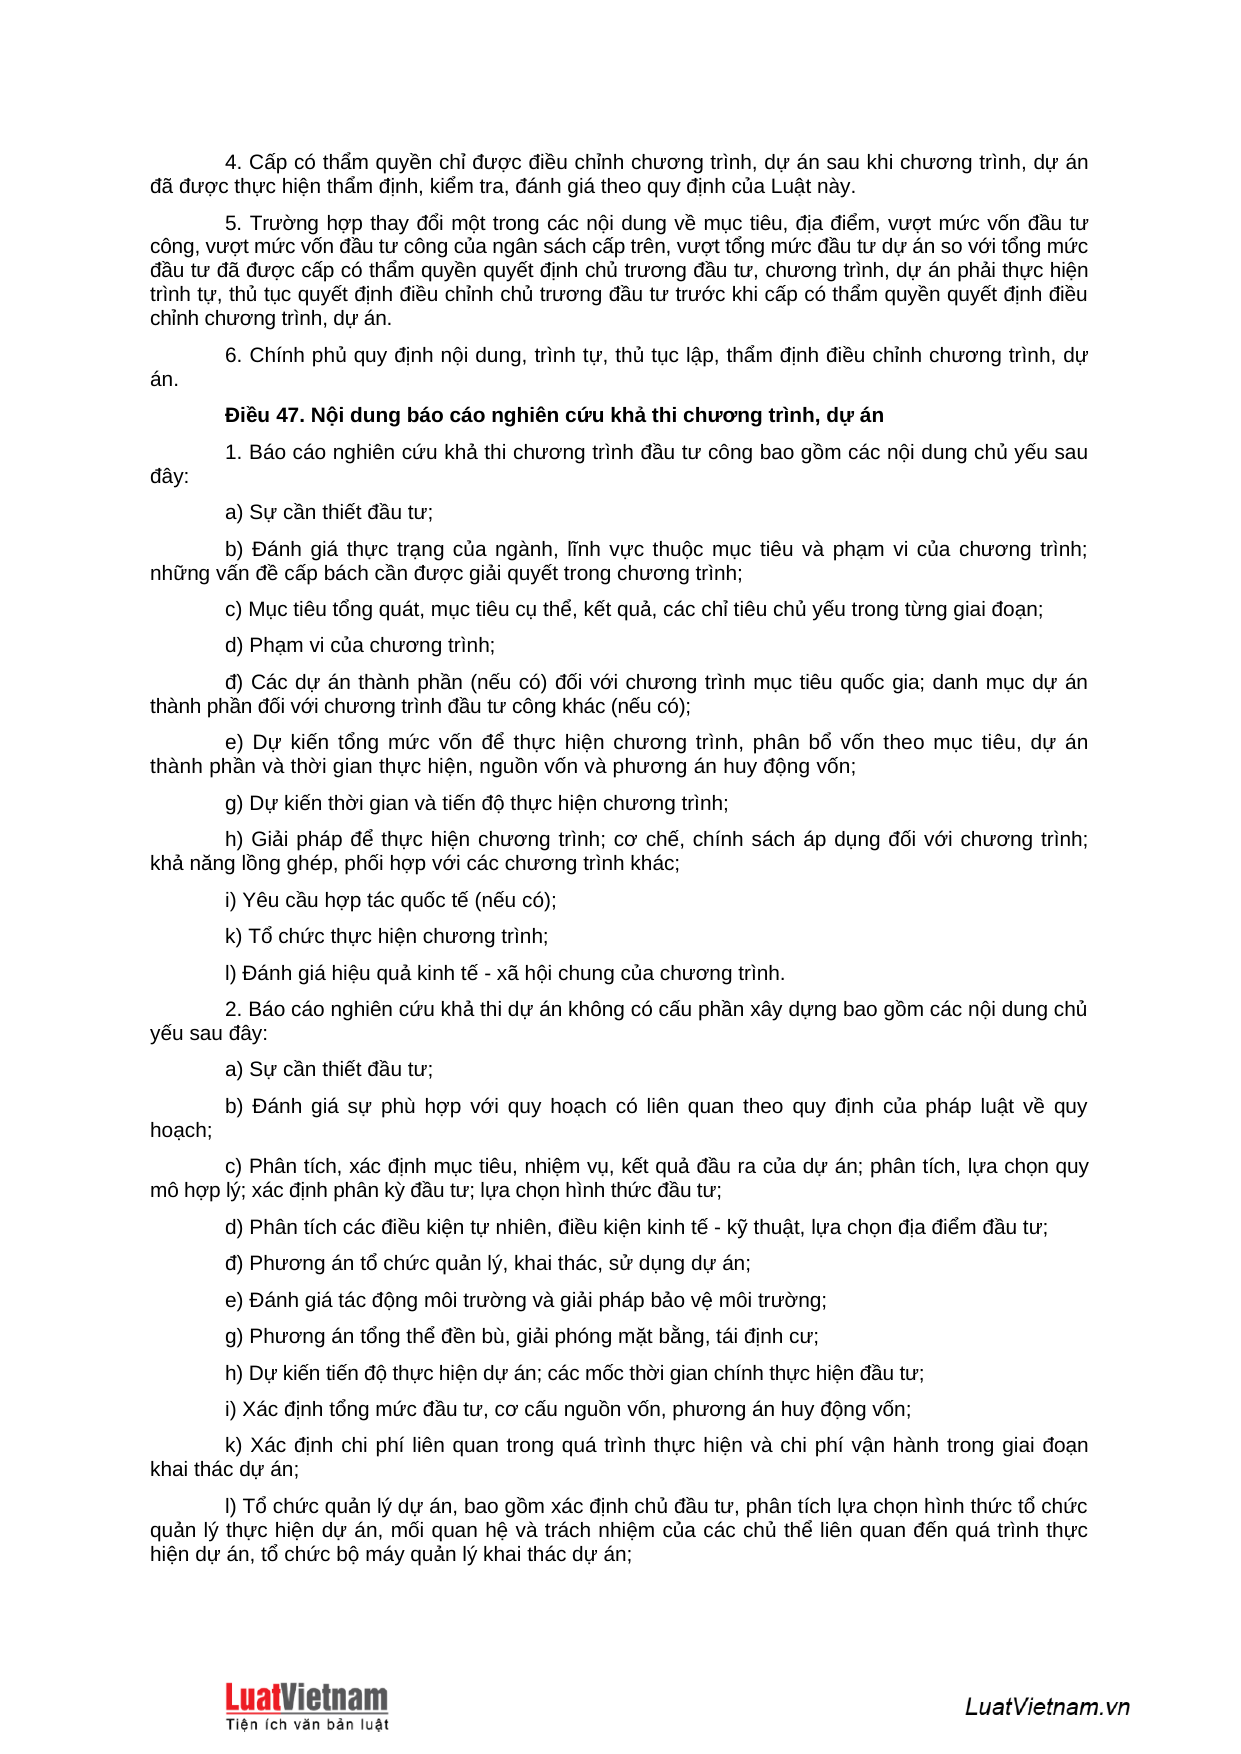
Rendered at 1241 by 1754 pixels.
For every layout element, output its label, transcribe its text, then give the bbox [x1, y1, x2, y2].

text g) Dự kiến thời gian và tiến độ thực hiện chương trình; [150, 791, 1090, 814]
text k) Tổ chức thực hiện chương trình; [150, 924, 1090, 948]
text b) Đánh giá sự phù hợp với quy hoạch có liên quan theo quy định của pháp luật về quy hoạch; [150, 1094, 1090, 1142]
text l) Tổ chức quản lý dự án, bao gồm xác định chủ đầu tư, phân tích lựa chọn hình thức tổ chức quản lý thực hiện dự án, mối quan hệ và trách nhiệm của các chủ thể liên quan đến quá trình thực hiện dự án, tổ chức bộ máy quản lý khai thác dự án; [150, 1494, 1090, 1566]
text 5. Trường hợp thay đổi một trong các nội dung về mục tiêu, địa điểm, vượt mức vốn đầu tư công, vượt mức vốn đầu tư công của ngân sách cấp trên, vượt tổng mức đầu tư dự án so với tổng mức đầu tư đã được cấp có thẩm quyền quyết định chủ trương đầu tư, chương trình, dự án phải thực hiện trình tự, thủ tục quyết định điều chỉnh chủ trương đầu tư trước khi cấp có thẩm quyền quyết định điều chỉnh chương trình, dự án. [150, 210, 1090, 330]
text 4. Cấp có thẩm quyền chỉ được điều chỉnh chương trình, dự án sau khi chương trình, dự án đã được thực hiện thẩm định, kiểm tra, đánh giá theo quy định của Luật này. [150, 150, 1090, 198]
picture [209, 1660, 1149, 1754]
text g) Phương án tổng thể đền bù, giải phóng mặt bằng, tái định cư; [150, 1324, 1090, 1348]
text d) Phạm vi của chương trình; [150, 633, 1090, 657]
text đ) Các dự án thành phần (nếu có) đối với chương trình mục tiêu quốc gia; danh mục dự án thành phần đối với chương trình đầu tư công khác (nếu có); [150, 670, 1090, 718]
text e) Đánh giá tác động môi trường và giải pháp bảo vệ môi trường; [150, 1287, 1090, 1311]
text k) Xác định chi phí liên quan trong quá trình thực hiện và chi phí vận hành trong giai đoạn khai thác dự án; [150, 1433, 1090, 1481]
text h) Giải pháp để thực hiện chương trình; cơ chế, chính sách áp dụng đối với chương trình; khả năng lồng ghép, phối hợp với các chương trình khác; [150, 827, 1090, 875]
text e) Dự kiến tổng mức vốn để thực hiện chương trình, phân bổ vốn theo mục tiêu, dự án thành phần và thời gian thực hiện, nguồn vốn và phương án huy động vốn; [150, 730, 1090, 778]
text b) Đánh giá thực trạng của ngành, lĩnh vực thuộc mục tiêu và phạm vi của chương trình; những vấn đề cấp bách cần được giải quyết trong chương trình; [150, 536, 1090, 584]
text 6. Chính phủ quy định nội dung, trình tự, thủ tục lập, thẩm định điều chỉnh chương trình, dự án. [150, 343, 1090, 391]
text a) Sự cần thiết đầu tư; [150, 500, 1090, 524]
text a) Sự cần thiết đầu tư; [150, 1057, 1090, 1081]
text đ) Phương án tổ chức quản lý, khai thác, sử dụng dự án; [150, 1251, 1090, 1275]
text i) Yêu cầu hợp tác quốc tế (nếu có); [150, 887, 1090, 911]
text i) Xác định tổng mức đầu tư, cơ cấu nguồn vốn, phương án huy động vốn; [150, 1397, 1090, 1421]
text c) Mục tiêu tổng quát, mục tiêu cụ thể, kết quả, các chỉ tiêu chủ yếu trong từng giai đoạn; [150, 597, 1090, 621]
text l) Đánh giá hiệu quả kinh tế - xã hội chung của chương trình. [150, 960, 1090, 984]
text d) Phân tích các điều kiện tự nhiên, điều kiện kinh tế - kỹ thuật, lựa chọn địa điểm đầu tư; [150, 1214, 1090, 1238]
text c) Phân tích, xác định mục tiêu, nhiệm vụ, kết quả đầu ra của dự án; phân tích, lựa chọn quy mô hợp lý; xác định phân kỳ đầu tư; lựa chọn hình thức đầu tư; [150, 1154, 1090, 1202]
text Điều 47. Nội dung báo cáo nghiên cứu khả thi chương trình, dự án [150, 403, 1090, 427]
text 2. Báo cáo nghiên cứu khả thi dự án không có cấu phần xây dựng bao gồm các nội dung chủ yếu sau đây: [150, 997, 1090, 1045]
text h) Dự kiến tiến độ thực hiện dự án; các mốc thời gian chính thực hiện đầu tư; [150, 1360, 1090, 1384]
text 1. Báo cáo nghiên cứu khả thi chương trình đầu tư công bao gồm các nội dung chủ yếu sau đây: [150, 439, 1090, 487]
